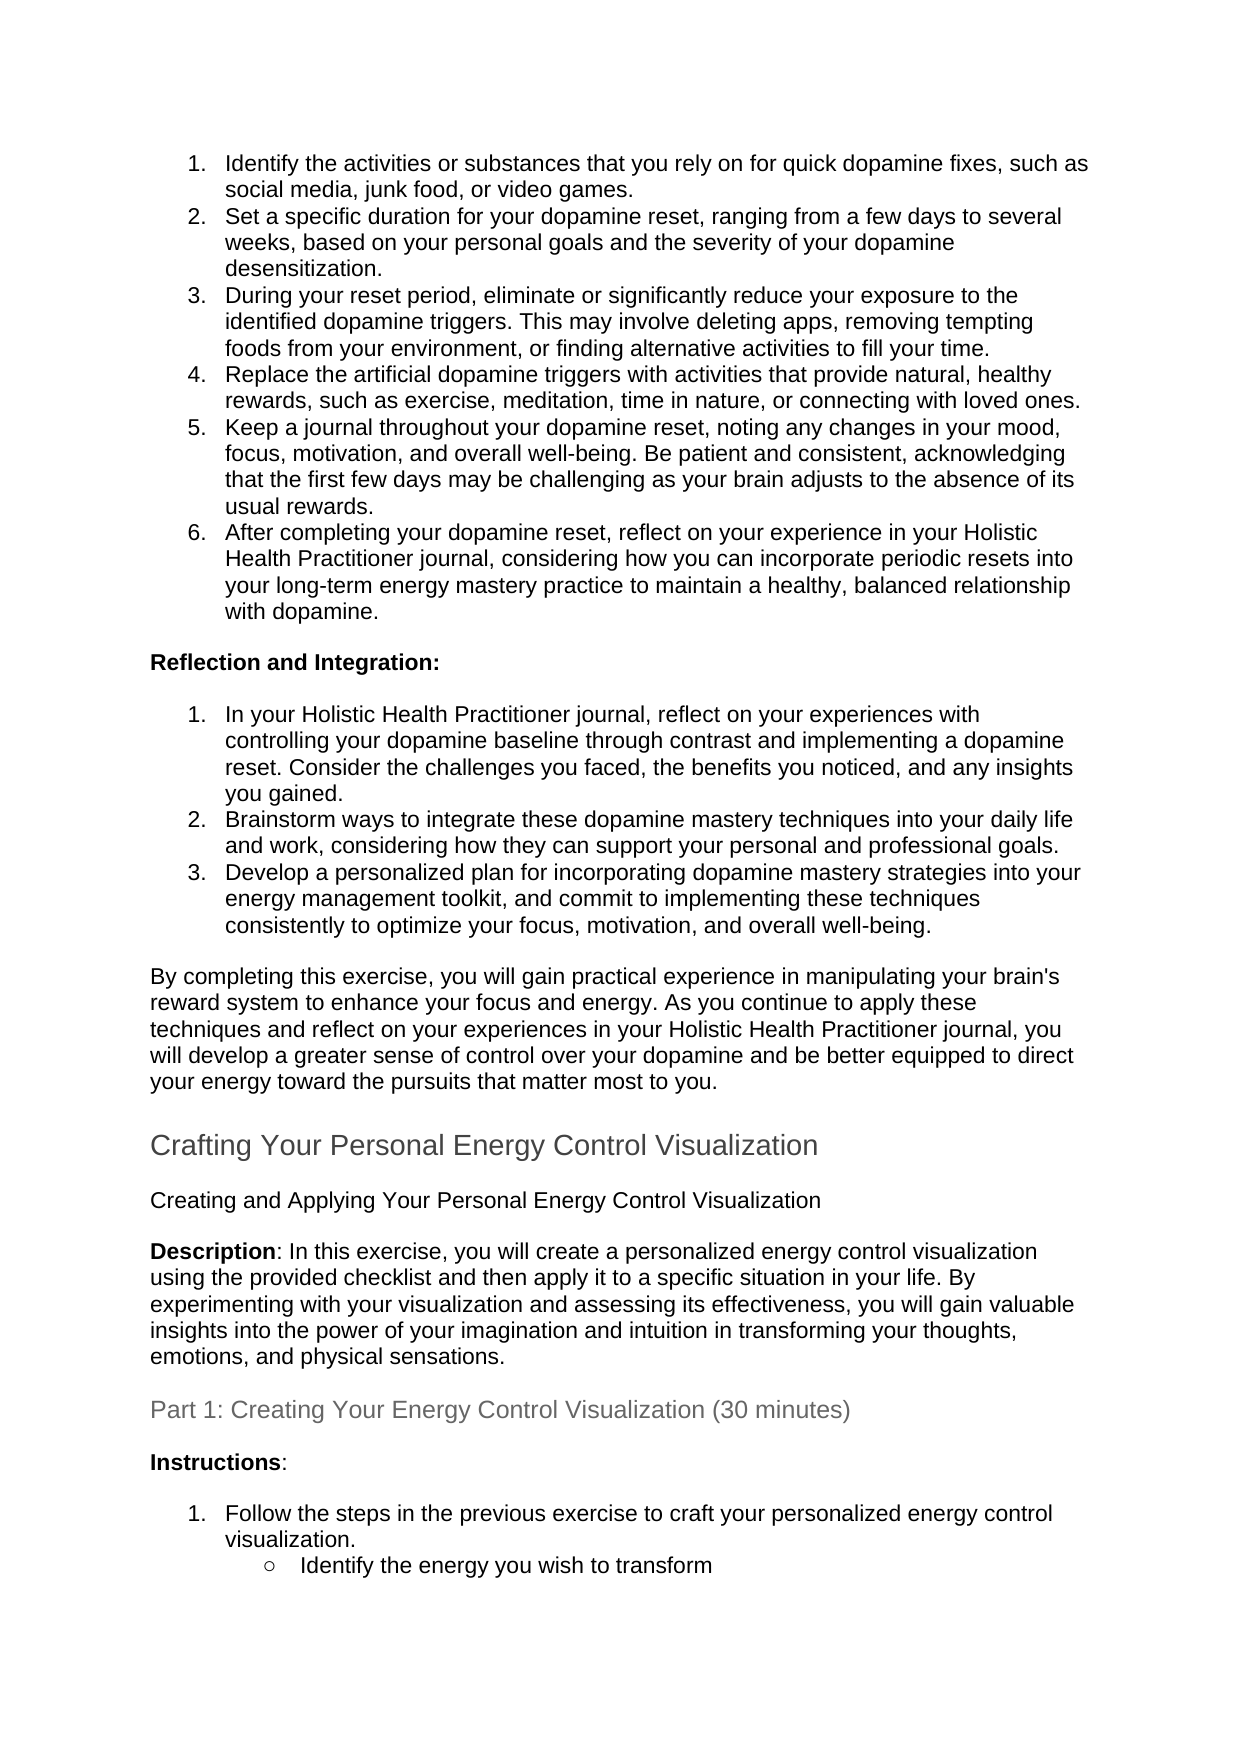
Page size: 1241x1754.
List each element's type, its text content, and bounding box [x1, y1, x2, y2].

list Keep a journal throughout your dopamine reset, noting any changes in your mood, focus, motivation, and overall well-being. Be patient and consistent, acknowledging that the first few days may be challenging as your brain adjusts to the absence of its usual rewards. [187, 413, 1090, 519]
list Develop a personalized plan for incorporating dopamine mastery strategies into your energy management toolkit, and commit to implementing these techniques consistently to optimize your focus, motivation, and overall well-being. [187, 859, 1090, 938]
text Description: In this exercise, you will create a personalized energy control visualization using the provided checklist and then apply it to a specific situation in your life. By experimenting with your visualization and assessing its effectiveness, you will gain valuable insights into the power of your imagination and intuition in transforming your thoughts, emotions, and physical sensations. [150, 1238, 1090, 1370]
list Brainstorm ways to integrate these dopamine mastery techniques into your daily life and work, considering how they can support your personal and professional goals. [187, 806, 1090, 859]
text By completing this exercise, you will gain practical experience in manipulating your brain's reward system to enhance your focus and energy. As you continue to apply these techniques and reflect on your experiences in your Holistic Health Practitioner journal, you will develop a greater sense of control over your dopamine and be better equipped to direct your energy toward the pursuits that matter most to you. [150, 963, 1090, 1095]
list Replace the artificial dopamine triggers with activities that provide natural, healthy rewards, such as exercise, meditation, time in nature, or connecting with loved ones. [187, 361, 1090, 413]
text Reflection and Integration: [150, 649, 1090, 676]
list In your Holistic Health Practitioner journal, reflect on your experiences with controlling your dopamine baseline through contrast and implementing a dopamine reset. Consider the challenges you faced, the benefits you noticed, and any insights you gained. [187, 701, 1090, 806]
text Creating and Applying Your Personal Energy Control Visualization [150, 1187, 1090, 1213]
list Identify the activities or substances that you rely on for quick dopamine fixes, such as social media, junk food, or video games. [187, 150, 1090, 203]
subtitle Crafting Your Personal Energy Control Visualization [150, 1128, 1090, 1162]
list Identify the energy you wish to transform [262, 1552, 1090, 1579]
list During your reset period, eliminate or significantly reduce your exposure to the identified dopamine triggers. This may involve deleting apps, removing tempting foods from your environment, or finding alternative activities to fill your time. [187, 282, 1090, 361]
list Set a specific duration for your dopamine reset, ranging from a few days to several weeks, based on your personal goals and the severity of your dopamine desensitization. [187, 203, 1090, 282]
list After completing your dopamine reset, reflect on your experience in your Holistic Health Practitioner journal, considering how you can incorporate periodic resets into your long-term energy mastery practice to maintain a healthy, balanced relationship with dopamine. [187, 519, 1090, 624]
list Follow the steps in the previous exercise to craft your personalized energy control visualization. [187, 1500, 1090, 1552]
subtitle Part 1: Creating Your Energy Control Visualization (30 minutes) [150, 1395, 1090, 1423]
text Instructions: [150, 1448, 1090, 1475]
